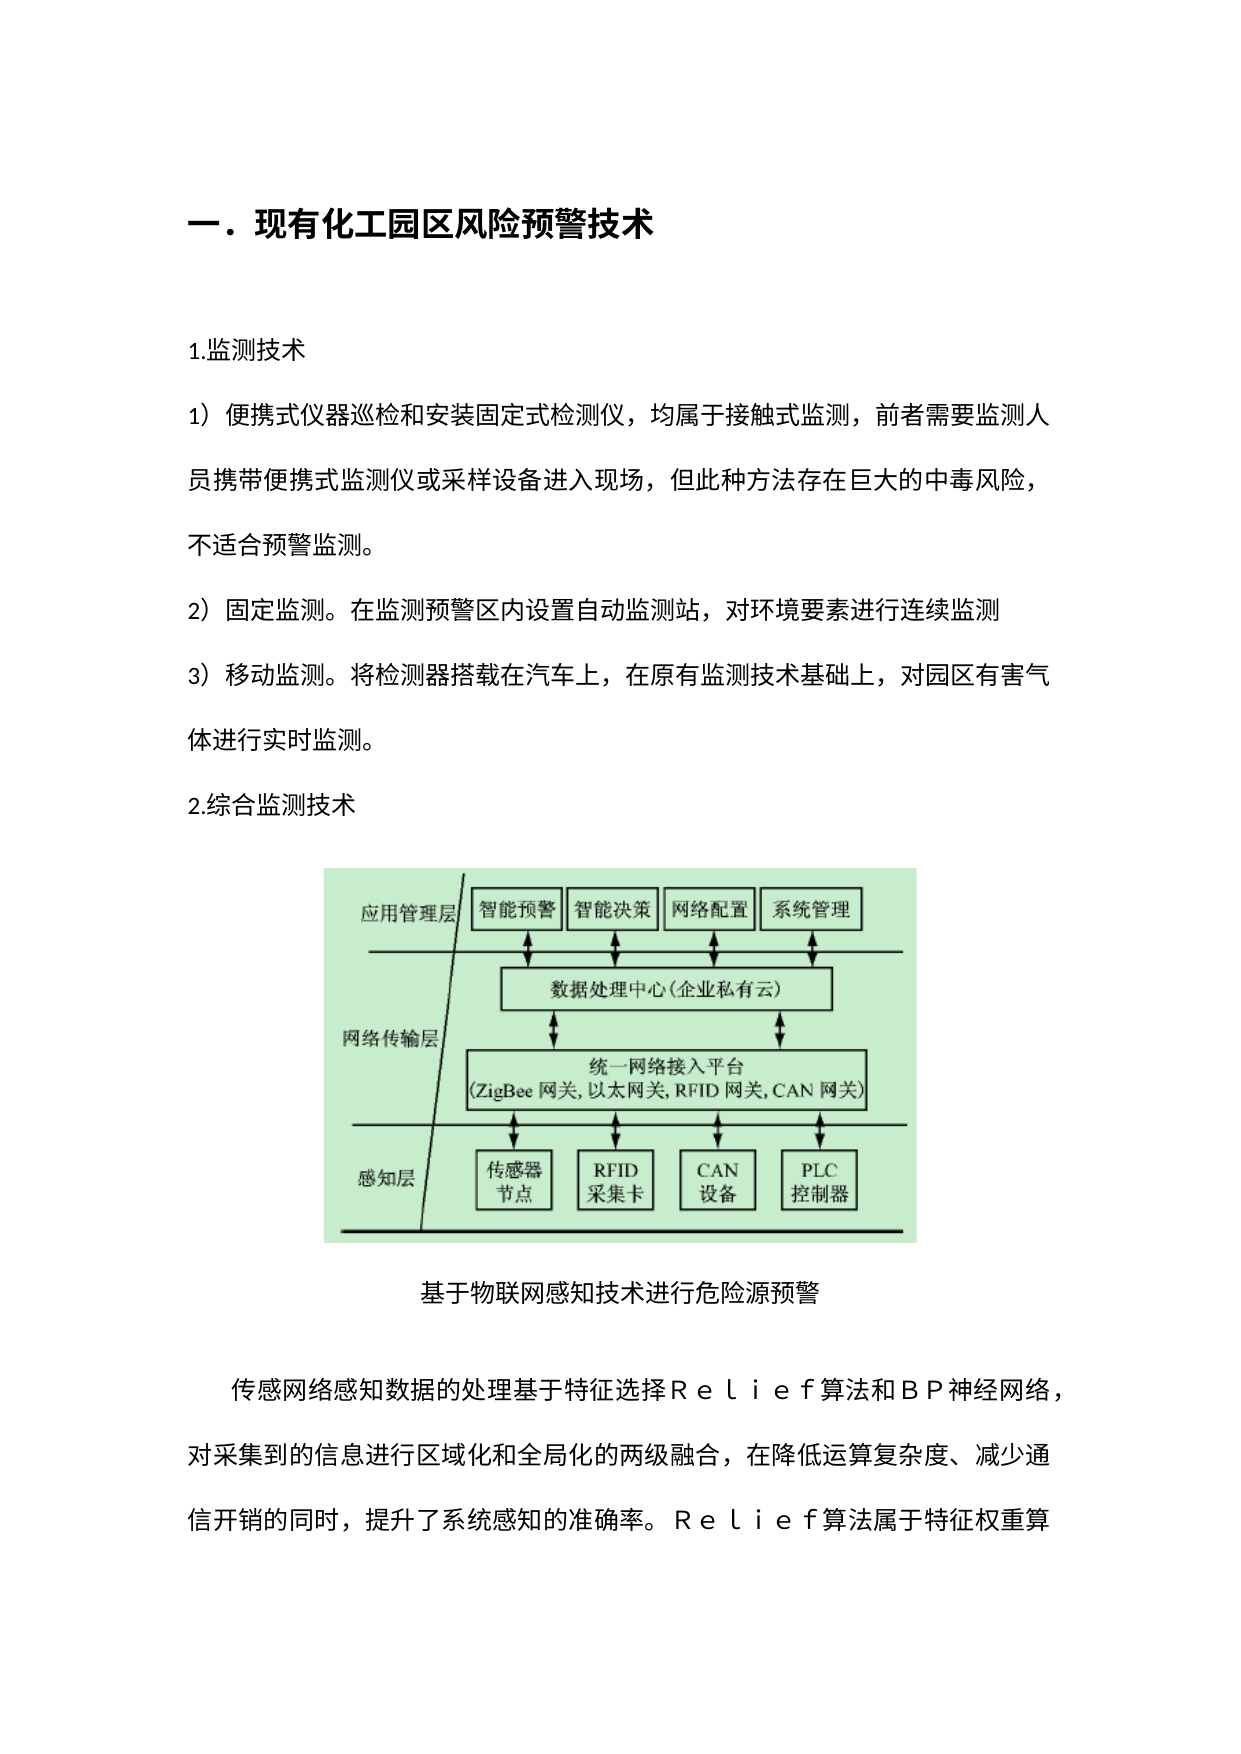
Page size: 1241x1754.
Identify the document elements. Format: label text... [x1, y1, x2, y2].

text 3）移动监测。将检测器搭载在汽车上，在原有监测技术基础上，对园区有害气体进行实时监测。 [187, 641, 1053, 771]
text 1.监测技术 [187, 316, 1053, 381]
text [187, 1356, 1053, 1551]
picture [323, 868, 917, 1243]
text 1）便携式仪器巡检和安装固定式检测仪，均属于接触式监测，前者需要监测人员携带便携式监测仪或采样设备进入现场，但此种方法存在巨大的中毒风险，不适合预警监测。 [187, 381, 1053, 576]
text 2.综合监测技术 [187, 771, 1053, 836]
text 2）固定监测。在监测预警区内设置自动监测站，对环境要素进行连续监测 [187, 576, 1053, 641]
text 基于物联网感知技术进行危险源预警 [187, 1259, 1053, 1324]
subtitle 一．现有化工园区风险预警技术 [187, 189, 1053, 254]
